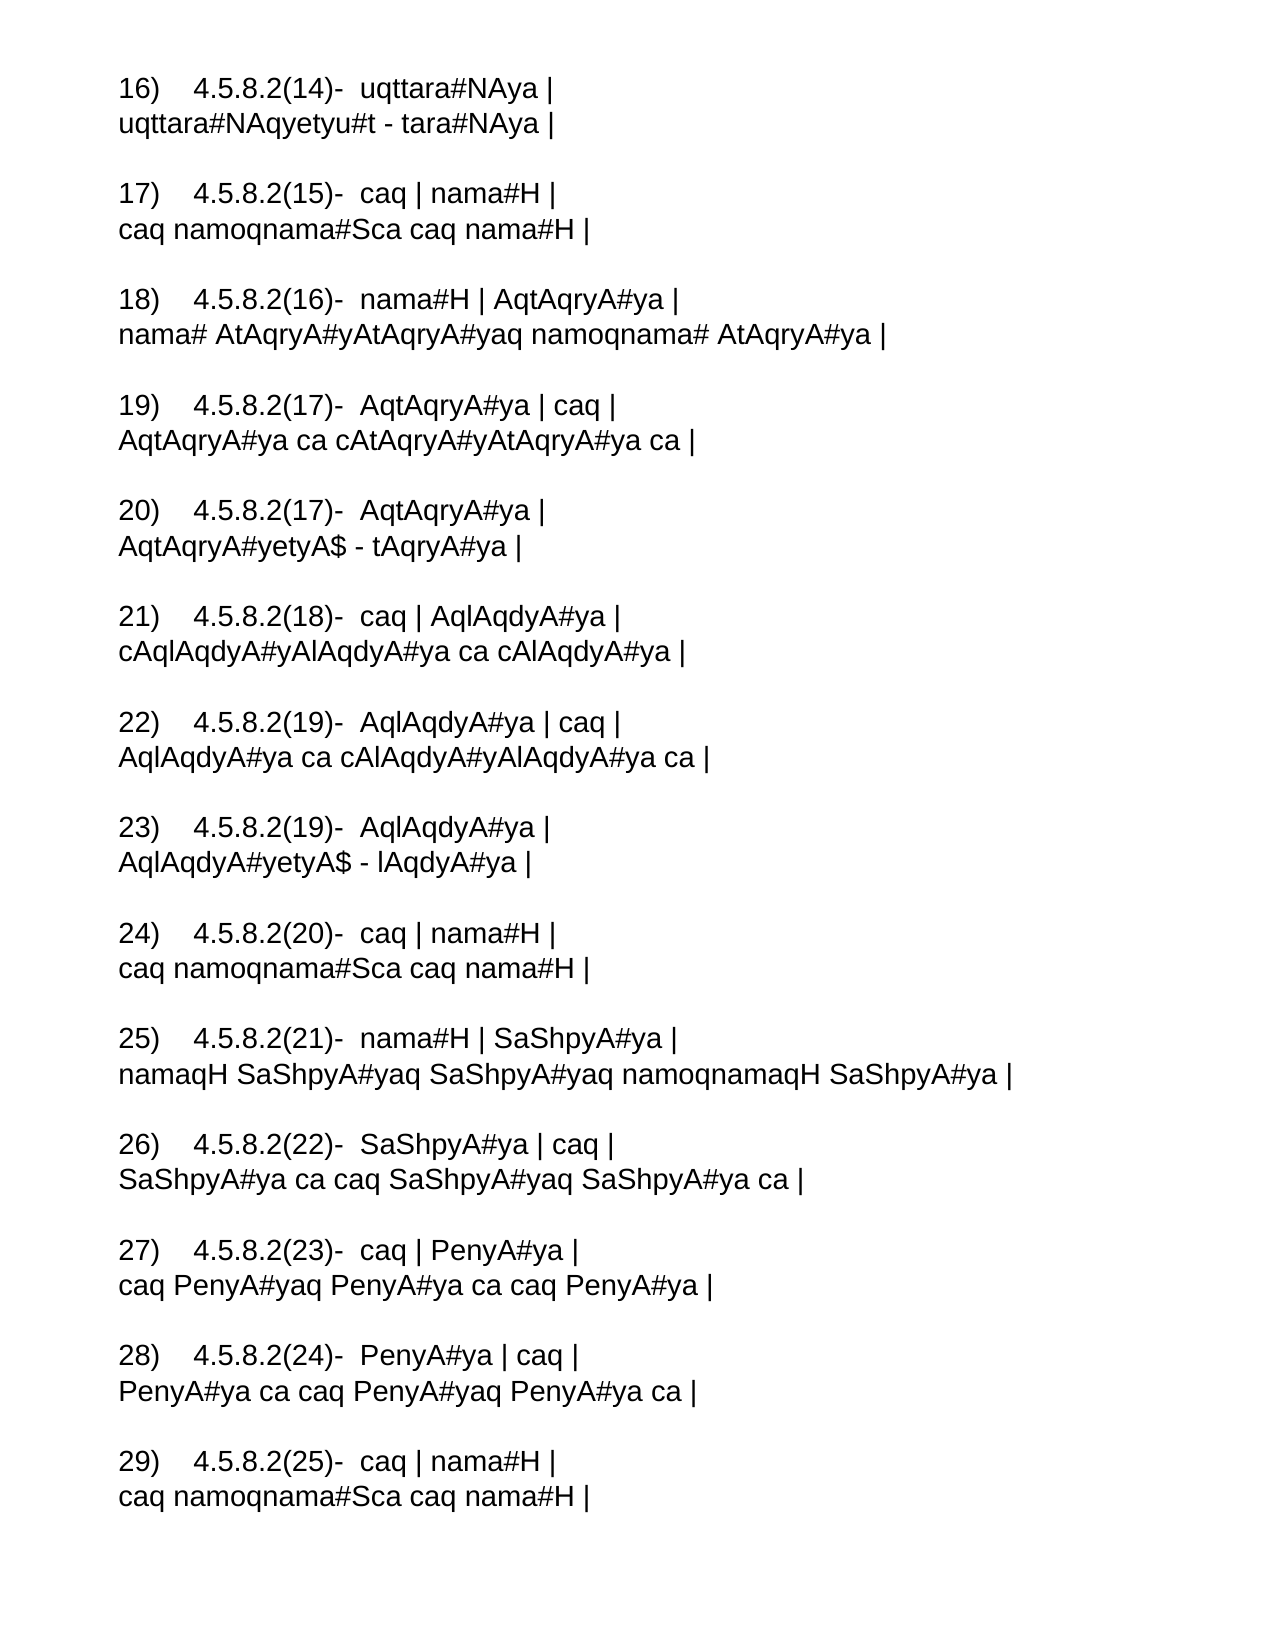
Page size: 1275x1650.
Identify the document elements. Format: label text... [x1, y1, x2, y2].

text AqlAqdyA#ya ca cAlAqdyA#yAlAqdyA#ya ca | [118, 740, 1204, 773]
text nama# AtAqryA#yAtAqryA#yaq namoqnama# AtAqryA#ya | [118, 317, 1204, 351]
text caq namoqnama#Sca caq nama#H | [118, 951, 1204, 984]
text 26) 4.5.8.2(22)- SaShpyA#ya | caq | [118, 1127, 1204, 1161]
text caq namoqnama#Sca caq nama#H | [118, 1479, 1204, 1513]
text 23) 4.5.8.2(19)- AqlAqdyA#ya | [118, 810, 1204, 844]
text SaShpyA#ya ca caq SaShpyA#yaq SaShpyA#ya ca | [118, 1162, 1204, 1196]
text 21) 4.5.8.2(18)- caq | AqlAqdyA#ya | [118, 599, 1204, 632]
text 17) 4.5.8.2(15)- caq | nama#H | [118, 176, 1204, 210]
text namaqH SaShpyA#yaq SaShpyA#yaq namoqnamaqH SaShpyA#ya | [118, 1057, 1204, 1090]
text 20) 4.5.8.2(17)- AqtAqryA#ya | [118, 493, 1204, 527]
text 27) 4.5.8.2(23)- caq | PenyA#ya | [118, 1233, 1204, 1266]
text 24) 4.5.8.2(20)- caq | nama#H | [118, 916, 1204, 949]
text PenyA#ya ca caq PenyA#yaq PenyA#ya ca | [118, 1373, 1204, 1407]
text 22) 4.5.8.2(19)- AqlAqdyA#ya | caq | [118, 704, 1204, 738]
text uqttara#NAqyetyu#t - tara#NAya | [118, 106, 1204, 139]
text AqlAqdyA#yetyA$ - lAqdyA#ya | [118, 845, 1204, 879]
text cAqlAqdyA#yAlAqdyA#ya ca cAlAqdyA#ya | [118, 634, 1204, 668]
text AqtAqryA#yetyA$ - tAqryA#ya | [118, 528, 1204, 562]
text 18) 4.5.8.2(16)- nama#H | AqtAqryA#ya | [118, 282, 1204, 316]
text 19) 4.5.8.2(17)- AqtAqryA#ya | caq | [118, 388, 1204, 421]
text caq PenyA#yaq PenyA#ya ca caq PenyA#ya | [118, 1268, 1204, 1301]
text 16) 4.5.8.2(14)- uqttara#NAya | [118, 71, 1204, 104]
text 28) 4.5.8.2(24)- PenyA#ya | caq | [118, 1338, 1204, 1372]
text 29) 4.5.8.2(25)- caq | nama#H | [118, 1444, 1204, 1477]
text AqtAqryA#ya ca cAtAqryA#yAtAqryA#ya ca | [118, 423, 1204, 456]
text caq namoqnama#Sca caq nama#H | [118, 212, 1204, 245]
text 25) 4.5.8.2(21)- nama#H | SaShpyA#ya | [118, 1021, 1204, 1055]
